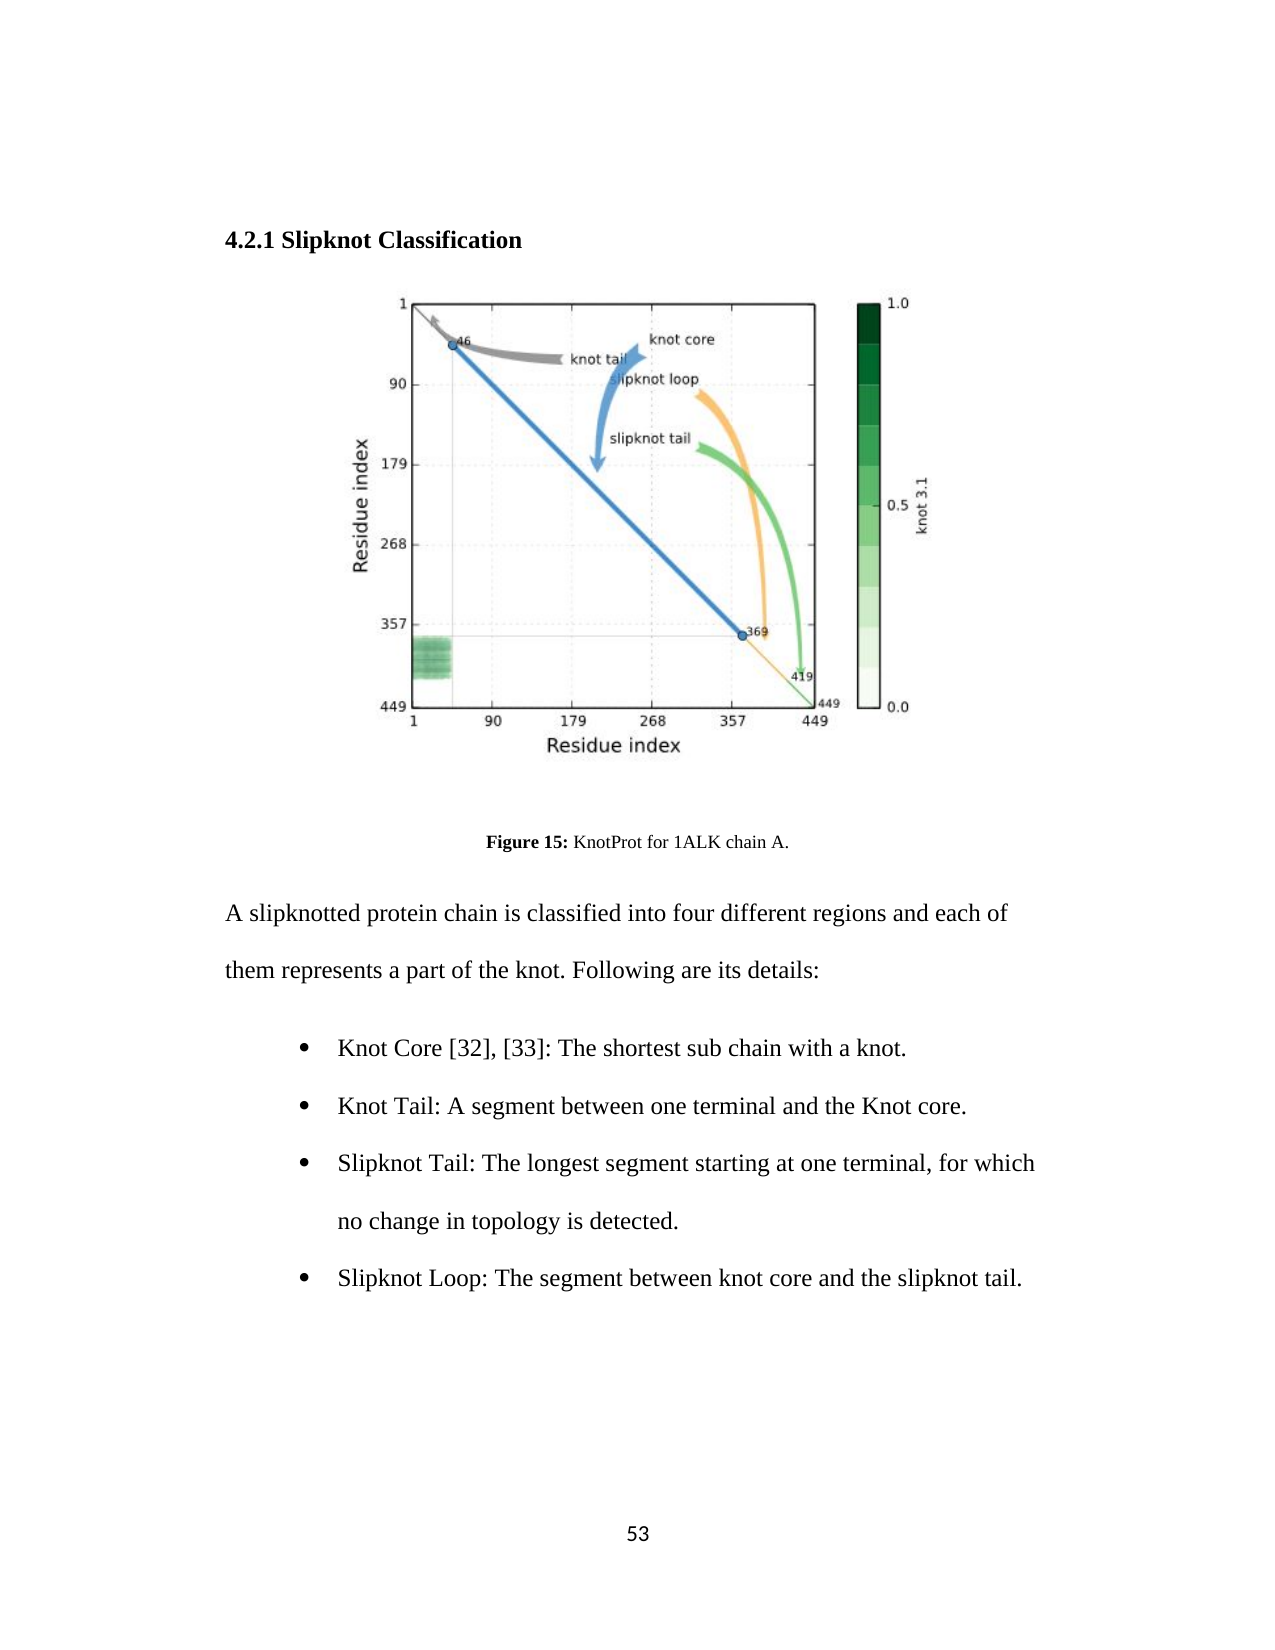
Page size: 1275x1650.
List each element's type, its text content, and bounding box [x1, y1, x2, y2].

list Slipknot Loop: The segment between knot core and the slipknot tail. [300, 1263, 1050, 1292]
picture [313, 258, 962, 771]
subtitle 4.2.1 Slipknot Classification [225, 225, 1050, 254]
list Knot Tail: A segment between one terminal and the Knot core. [300, 1091, 1050, 1120]
list Knot Core [32], [33]: The shortest sub chain with a knot. [300, 1033, 1050, 1062]
list Slipknot Tail: The longest segment starting at one terminal, for which no change in topology is detected. [300, 1148, 1050, 1235]
text A slipknotted protein chain is classified into four different regions and each of them represents a part of the knot. Following are its details: [225, 898, 1050, 984]
